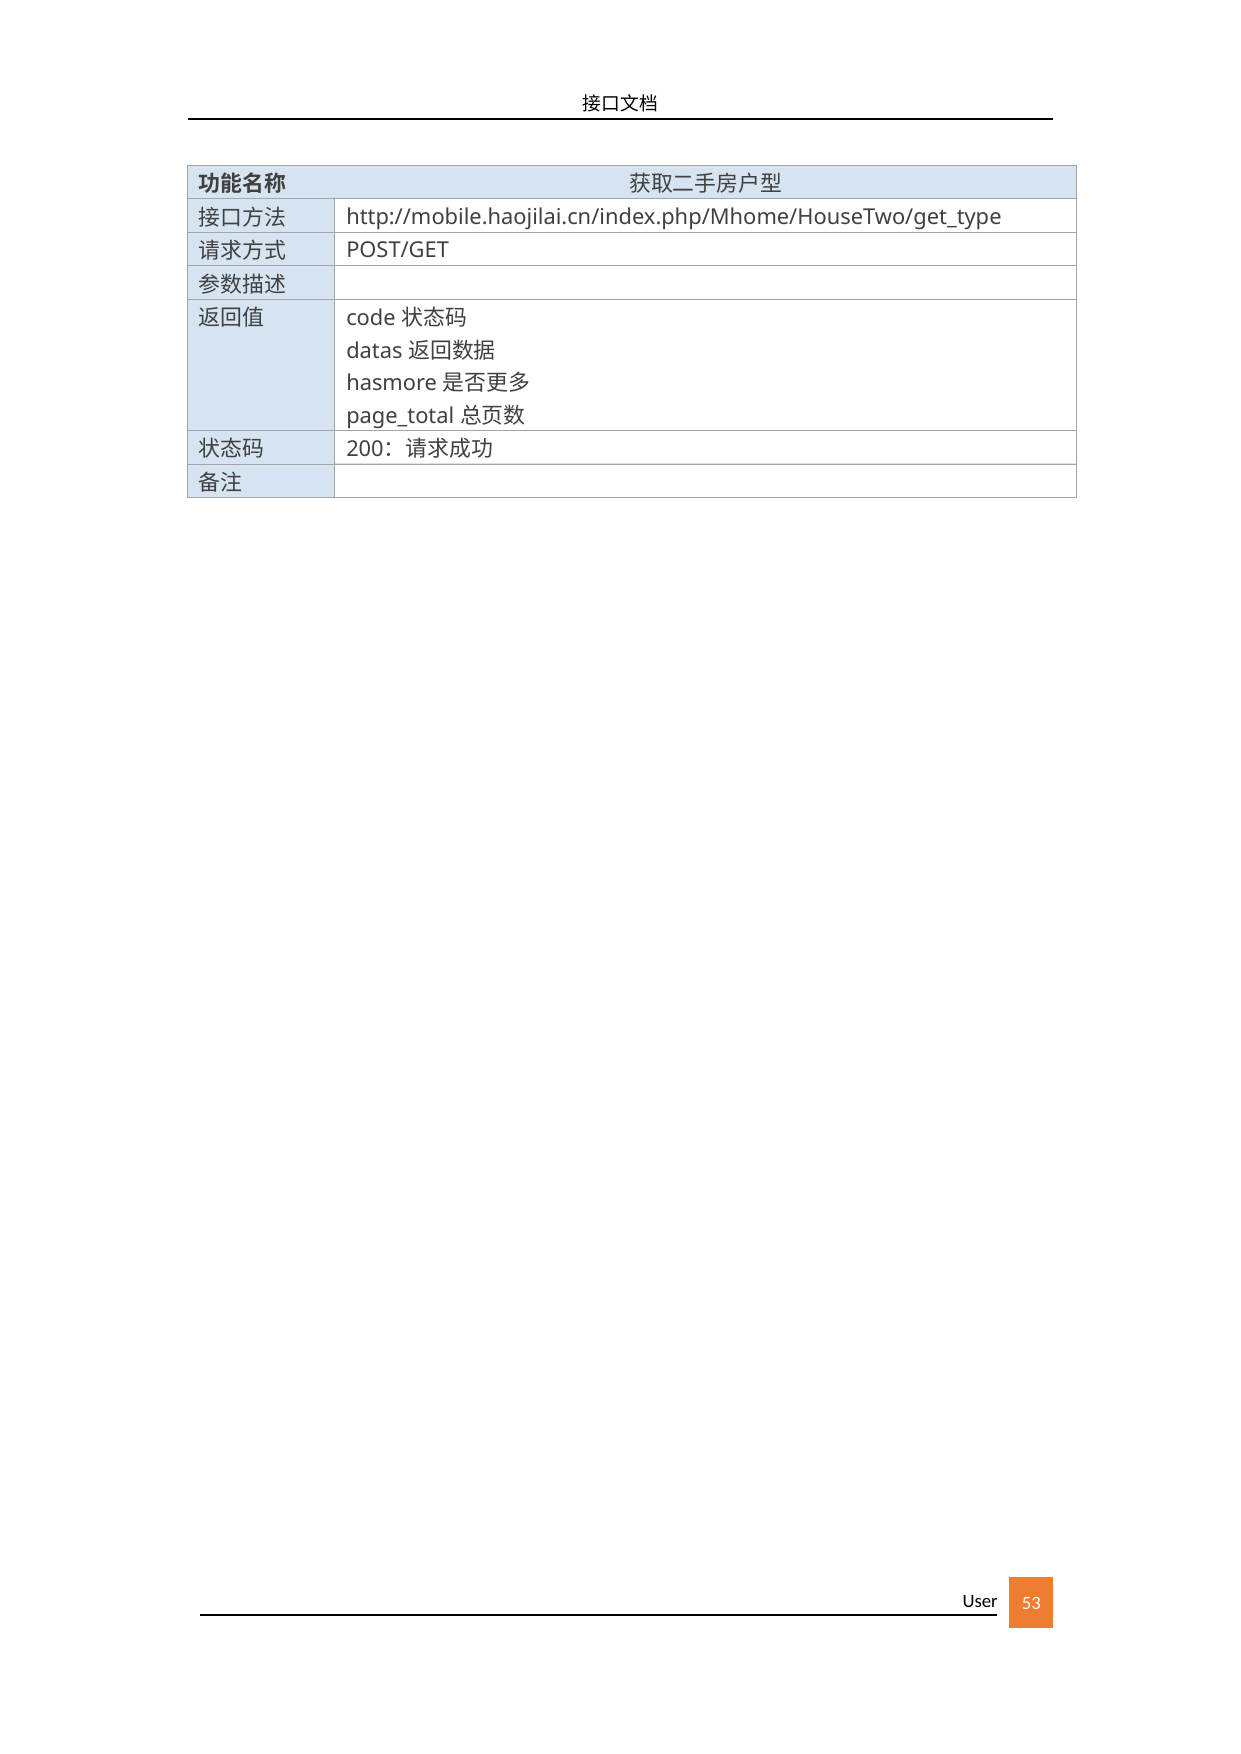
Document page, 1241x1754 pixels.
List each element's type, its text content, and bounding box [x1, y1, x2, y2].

table_header 获取二手房户型 [335, 166, 1076, 198]
table_cell code 状态码 datas 返回数据 hasmore 是否更多 page_total 总页数 [335, 300, 1076, 430]
table_cell 请求方式 [188, 233, 334, 265]
table_cell 状态码 [188, 431, 334, 463]
table_cell 参数描述 [188, 266, 334, 299]
table_cell 接口方法 [188, 199, 334, 232]
table_cell 返回值 [188, 300, 334, 430]
table_cell [335, 266, 1076, 299]
table_cell 备注 [188, 465, 334, 497]
table_cell 200：请求成功 [335, 431, 1076, 463]
table_header 功能名称 [188, 166, 335, 198]
table_cell [335, 465, 1076, 497]
table_cell POST/GET [335, 233, 1076, 265]
table_cell http://mobile.haojilai.cn/index.php/Mhome/HouseTwo/get_type [335, 199, 1076, 232]
